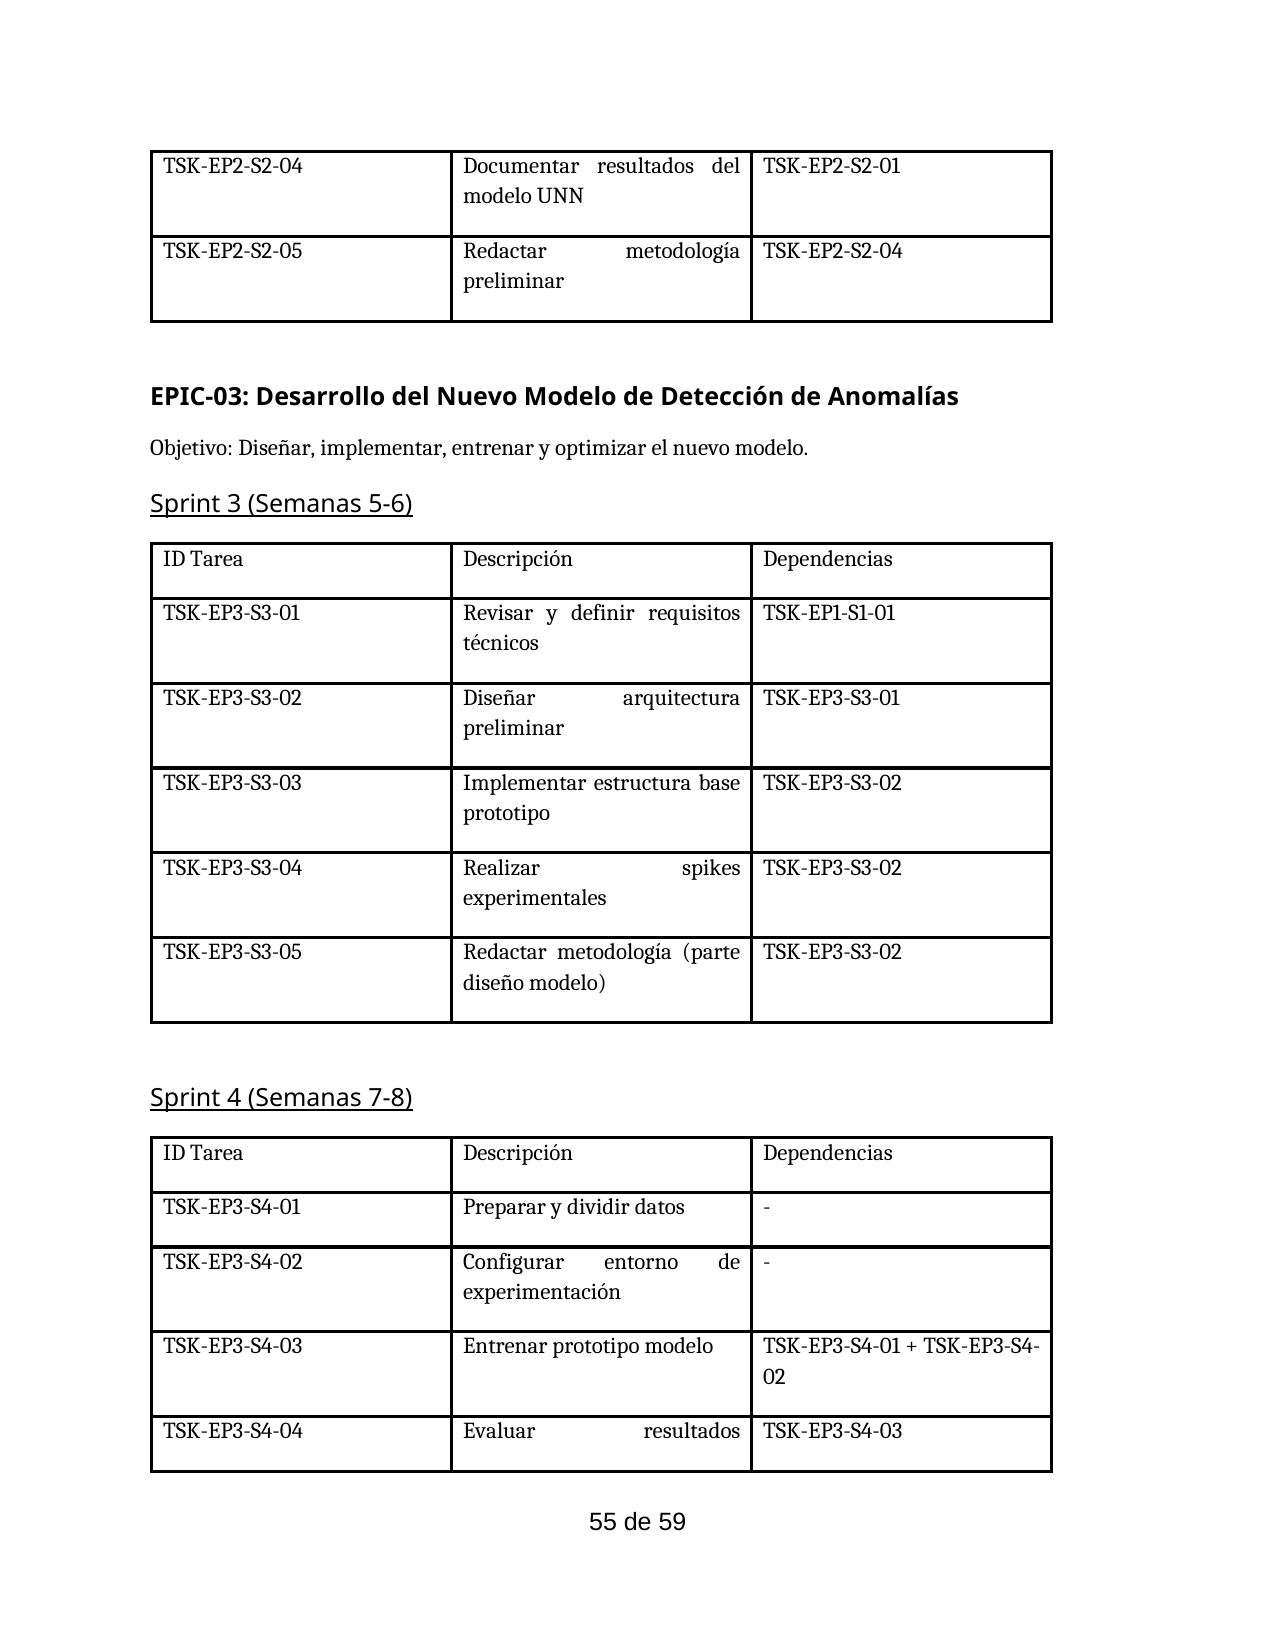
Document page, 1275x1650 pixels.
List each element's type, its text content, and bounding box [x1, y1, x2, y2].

table_cell TSK-EP2-S2-01 [753, 153, 1050, 235]
text EPIC-03: Desarrollo del Nuevo Modelo de Detección de Anomalías [150, 379, 1125, 413]
table_cell TSK-EP3-S4-01 [153, 1194, 450, 1245]
table_cell Revisar y definir requisitos técnicos [453, 600, 750, 682]
text Objetivo: Diseñar, implementar, entrenar y optimizar el nuevo modelo. [150, 435, 1125, 461]
table_cell Preparar y dividir datos [453, 1194, 750, 1245]
table_cell TSK-EP3-S3-02 [753, 854, 1050, 936]
table_cell TSK-EP2-S2-04 [753, 238, 1050, 319]
table_header ID Tarea [153, 1139, 450, 1191]
table_cell TSK-EP3-S4-04 [153, 1418, 450, 1469]
table_cell - [753, 1249, 1050, 1330]
table_cell TSK-EP3-S4-01 + TSK-EP3-S4-02 [753, 1333, 1050, 1415]
table_cell TSK-EP3-S3-03 [153, 770, 450, 851]
table_header Descripción [453, 1139, 750, 1191]
table_header Descripción [453, 545, 750, 597]
table_cell TSK-EP3-S3-02 [753, 939, 1050, 1021]
table_header Dependencias [753, 1139, 1050, 1191]
table_cell TSK-EP3-S3-02 [753, 770, 1050, 851]
table_cell TSK-EP3-S3-04 [153, 854, 450, 936]
table_cell Implementar estructura base prototipo [453, 770, 750, 851]
table_cell Diseñar arquitectura preliminar [453, 685, 750, 766]
table_cell TSK-EP2-S2-04 [153, 153, 450, 235]
text Sprint 3 (Semanas 5-6) [150, 486, 1125, 520]
table_cell TSK-EP3-S4-03 [153, 1333, 450, 1415]
table_cell Redactar metodología preliminar [453, 238, 750, 319]
table_cell Configurar entorno de experimentación [453, 1249, 750, 1330]
table_cell Entrenar prototipo modelo [453, 1333, 750, 1415]
table_cell Documentar resultados del modelo UNN [453, 153, 750, 235]
table_cell TSK-EP3-S3-05 [153, 939, 450, 1021]
table_cell TSK-EP3-S4-03 [753, 1418, 1050, 1469]
table_cell TSK-EP3-S3-01 [753, 685, 1050, 766]
table_cell - [753, 1194, 1050, 1245]
table_cell Realizar spikes experimentales [453, 854, 750, 936]
table_header ID Tarea [153, 545, 450, 597]
table_cell TSK-EP3-S4-02 [153, 1249, 450, 1330]
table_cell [453, 1418, 750, 1469]
table_header Dependencias [753, 545, 1050, 597]
table_cell TSK-EP2-S2-05 [153, 238, 450, 319]
table_cell TSK-EP3-S3-01 [153, 600, 450, 682]
table_cell TSK-EP3-S3-02 [153, 685, 450, 766]
table_cell Redactar metodología (parte diseño modelo) [453, 939, 750, 1021]
text Sprint 4 (Semanas 7-8) [150, 1080, 1125, 1114]
table_cell TSK-EP1-S1-01 [753, 600, 1050, 682]
